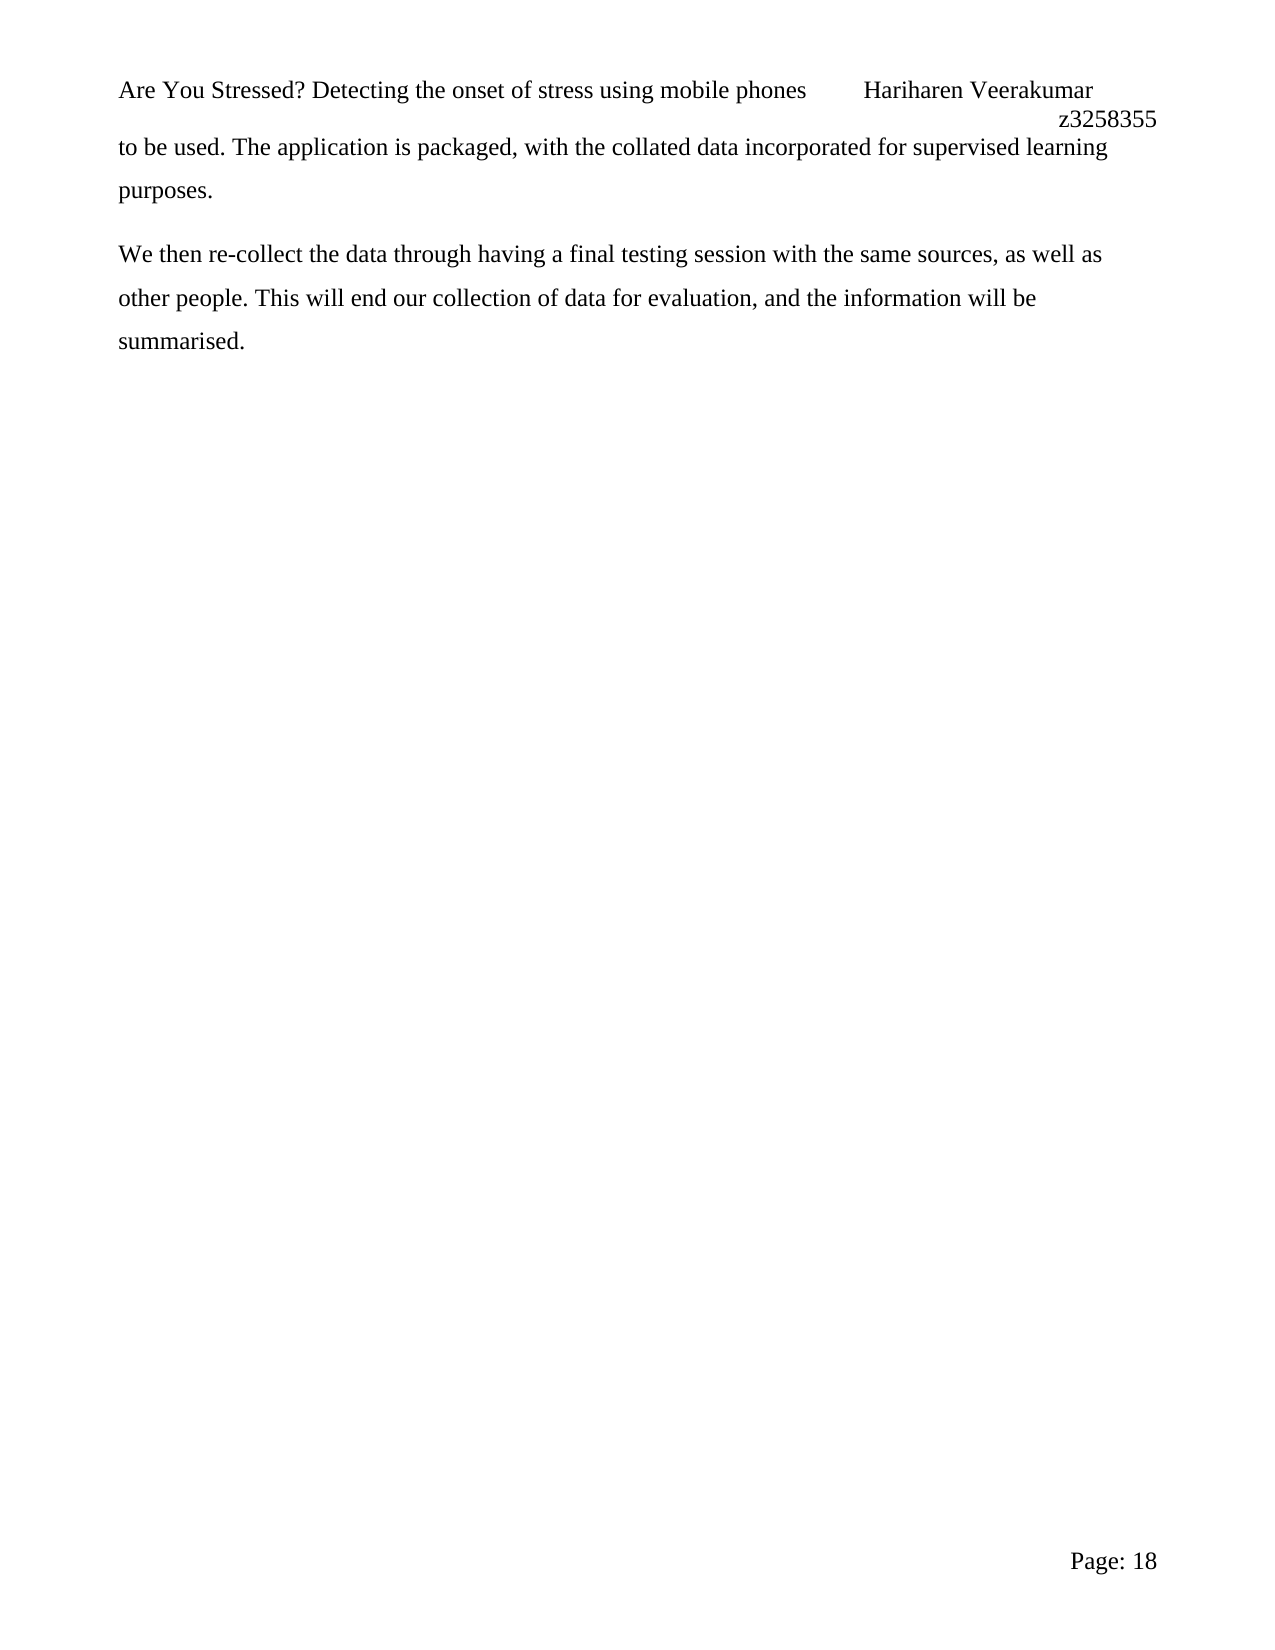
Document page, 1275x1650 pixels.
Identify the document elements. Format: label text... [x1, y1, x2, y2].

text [118, 132, 1157, 204]
text We then re-collect the data through having a final testing session with the same sources, as well as other people. This will end our collection of data for evaluation, and the information will be summarised. [118, 239, 1157, 354]
